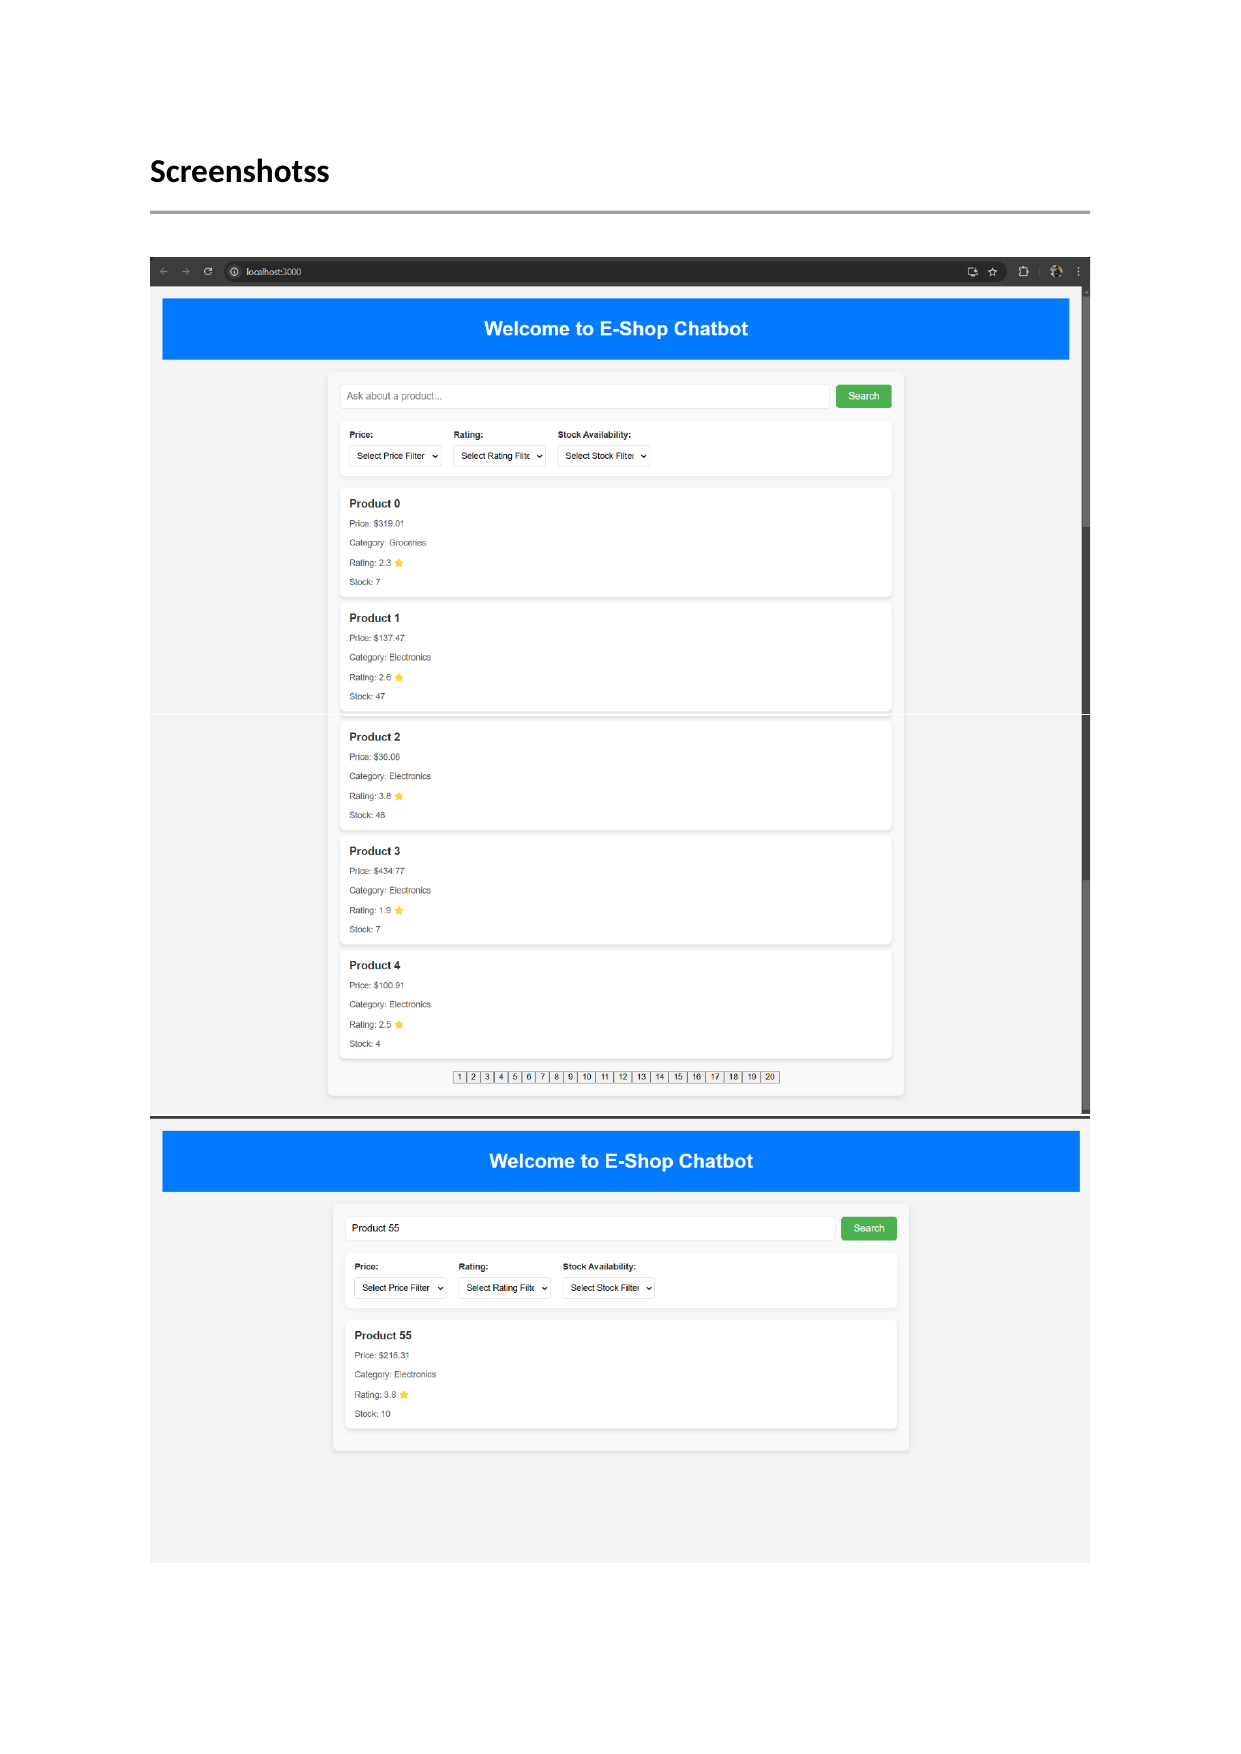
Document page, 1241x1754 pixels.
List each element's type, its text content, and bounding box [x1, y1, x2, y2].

picture [150, 1116, 1091, 1563]
picture [150, 715, 1091, 1114]
text Screenshotss [150, 150, 1090, 191]
picture [150, 257, 1091, 714]
